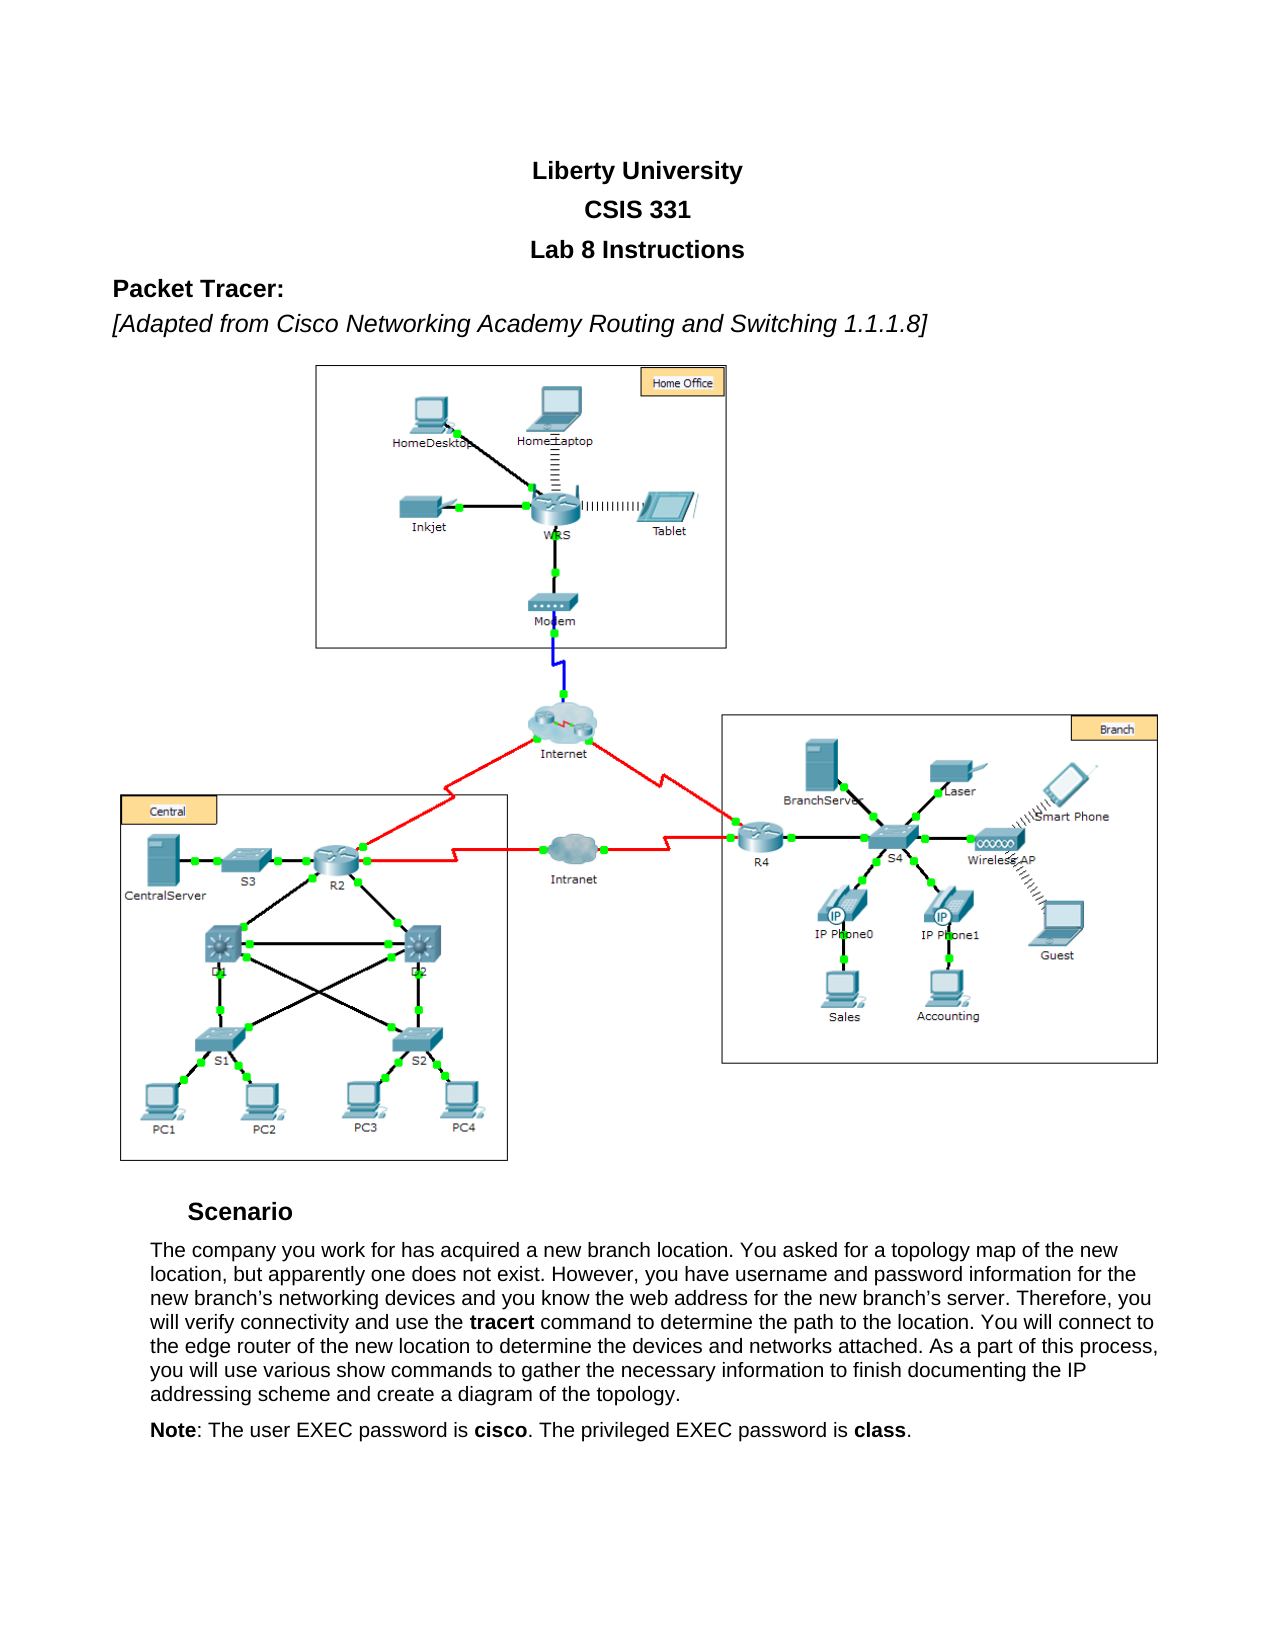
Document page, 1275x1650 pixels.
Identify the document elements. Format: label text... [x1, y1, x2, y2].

text Scenario [112, 1197, 1162, 1226]
picture [112, 362, 1163, 1168]
text Packet Tracer: [112, 274, 1162, 303]
text Note: The user EXEC password is cisco. The privileged EXEC password is class. [150, 1418, 1162, 1442]
text [Adapted from Cisco Networking Academy Routing and Switching 1.1.1.8] [112, 309, 1162, 338]
text CSIS 331 [112, 196, 1162, 224]
text Liberty University [112, 156, 1162, 185]
text The company you work for has acquired a new branch location. You asked for a topology map of the new location, but apparently one does not exist. However, you have username and password information for the new branch’s networking devices and you know the web address for the new branch’s server. Therefore, you will verify connectivity and use the tracert command to determine the path to the location. You will connect to the edge router of the new location to determine the devices and networks attached. As a part of this process, you will use various show commands to gather the necessary information to finish documenting the IP addressing scheme and create a diagram of the topology. [150, 1238, 1162, 1406]
text Lab 8 Instructions [112, 235, 1162, 263]
